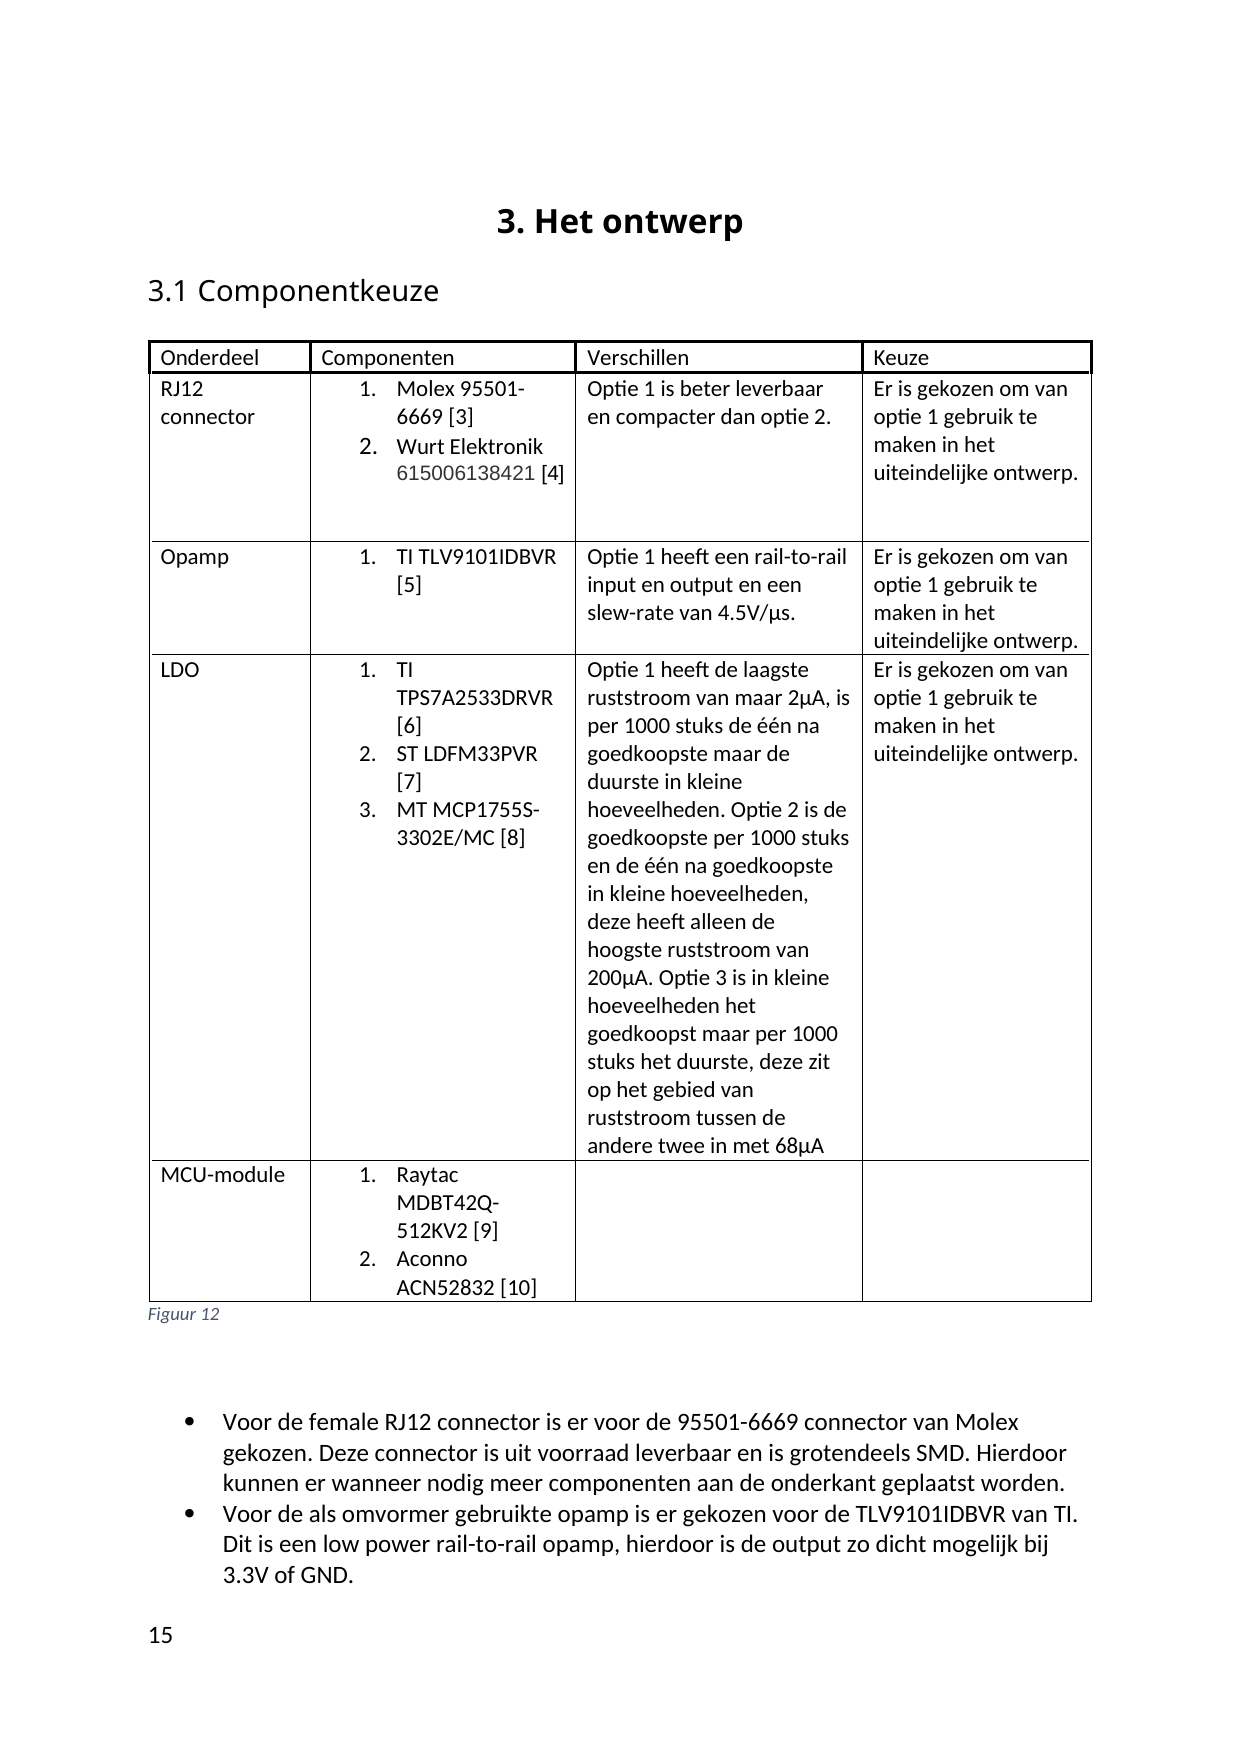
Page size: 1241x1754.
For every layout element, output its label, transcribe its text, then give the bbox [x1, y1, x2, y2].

table_cell Optie 1 is beter leverbaar en compacter dan optie 2. [576, 374, 862, 541]
table_header Verschillen [577, 343, 861, 371]
table_cell Optie 1 heeft een rail-to-rail input en output en een slew-rate van 4.5V/µs. [576, 542, 862, 654]
table_cell TI TLV9101IDBVR [311, 542, 575, 654]
table_cell Er is gekozen om van optie 1 gebruik te maken in het uiteindelijke ontwerp. [863, 541, 1091, 654]
table_cell Er is gekozen om van optie 1 gebruik te maken in het uiteindelijke ontwerp. [863, 371, 1091, 541]
list Voor de female RJ12 connector is er voor de 95501-6669 connector van Molex gekozen. Deze connector is uit voorraad leverbaar en is grotendeels SMD. Hierdoor kunnen er wanneer nodig meer componenten aan de onderkant geplaatst worden. [185, 1406, 1093, 1498]
table_cell [576, 1161, 862, 1301]
table_cell Raytac MDBT42Q-512KV2 Aconno ACN52832 [311, 1161, 575, 1301]
table_cell Optie 1 heeft de laagste ruststroom van maar 2µA, is per 1000 stuks de één na goedkoopste maar de duurste in kleine hoeveelheden. Optie 2 is de goedkoopste per 1000 stuks en de één na goedkoopste in kleine hoeveelheden, deze heeft alleen de hoogste ruststroom van 200µA. Optie 3 is in kleine hoeveelheden het goedkoopst maar per 1000 stuks het duurste, deze zit op het gebied van ruststroom tussen de andere twee in met 68µA [576, 655, 862, 1159]
subtitle 3. Het ontwerp [148, 198, 1093, 243]
table_cell TI TPS7A2533DRVR ST LDFM33PVR MT MCP1755S-3302E/MC [311, 655, 575, 1159]
table_cell [863, 1160, 1091, 1301]
table_header Onderdeel [151, 343, 309, 371]
table_cell RJ12 connector [150, 372, 310, 541]
table_cell Er is gekozen om van optie 1 gebruik te maken in het uiteindelijke ontwerp. [863, 654, 1091, 1159]
table_cell Molex 95501-6669 Wurt Elektronik 615006138421 [311, 374, 575, 541]
table_cell LDO [150, 654, 310, 1159]
table_cell Opamp [150, 541, 310, 654]
table_cell MCU-module [150, 1160, 310, 1301]
text Figuur 12 [148, 1302, 1093, 1324]
subtitle 3.1 Componentkeuze [148, 270, 1093, 309]
table_header Componenten [312, 343, 574, 371]
list Voor de als omvormer gebruikte opamp is er gekozen voor de TLV9101IDBVR van TI. Dit is een low power rail-to-rail opamp, hierdoor is de output zo dicht mogelijk bij 3.3V of GND. [185, 1498, 1093, 1589]
table_header Keuze [864, 343, 1090, 371]
